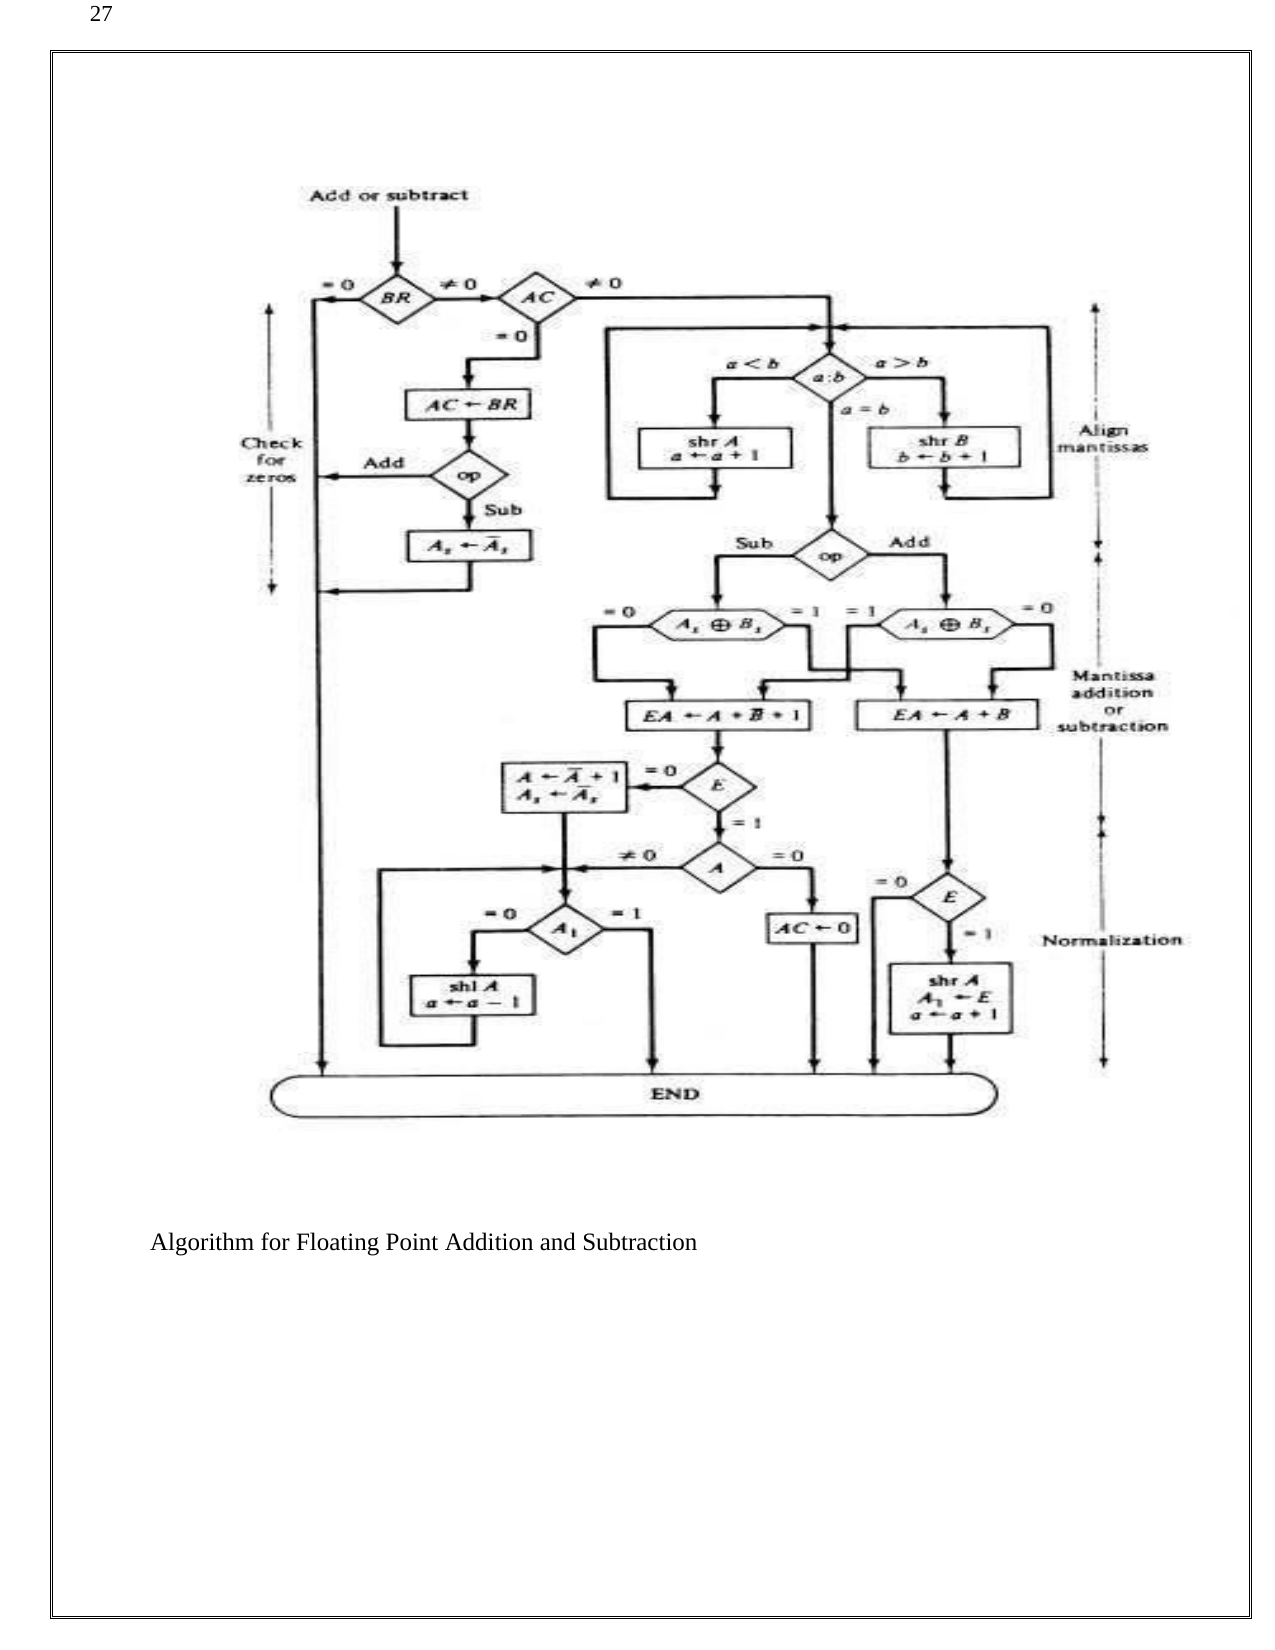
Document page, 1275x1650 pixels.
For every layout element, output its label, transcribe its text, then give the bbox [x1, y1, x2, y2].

picture [238, 186, 1240, 1131]
text Algorithm for Floating Point Addition and Subtraction [150, 1227, 1249, 1256]
